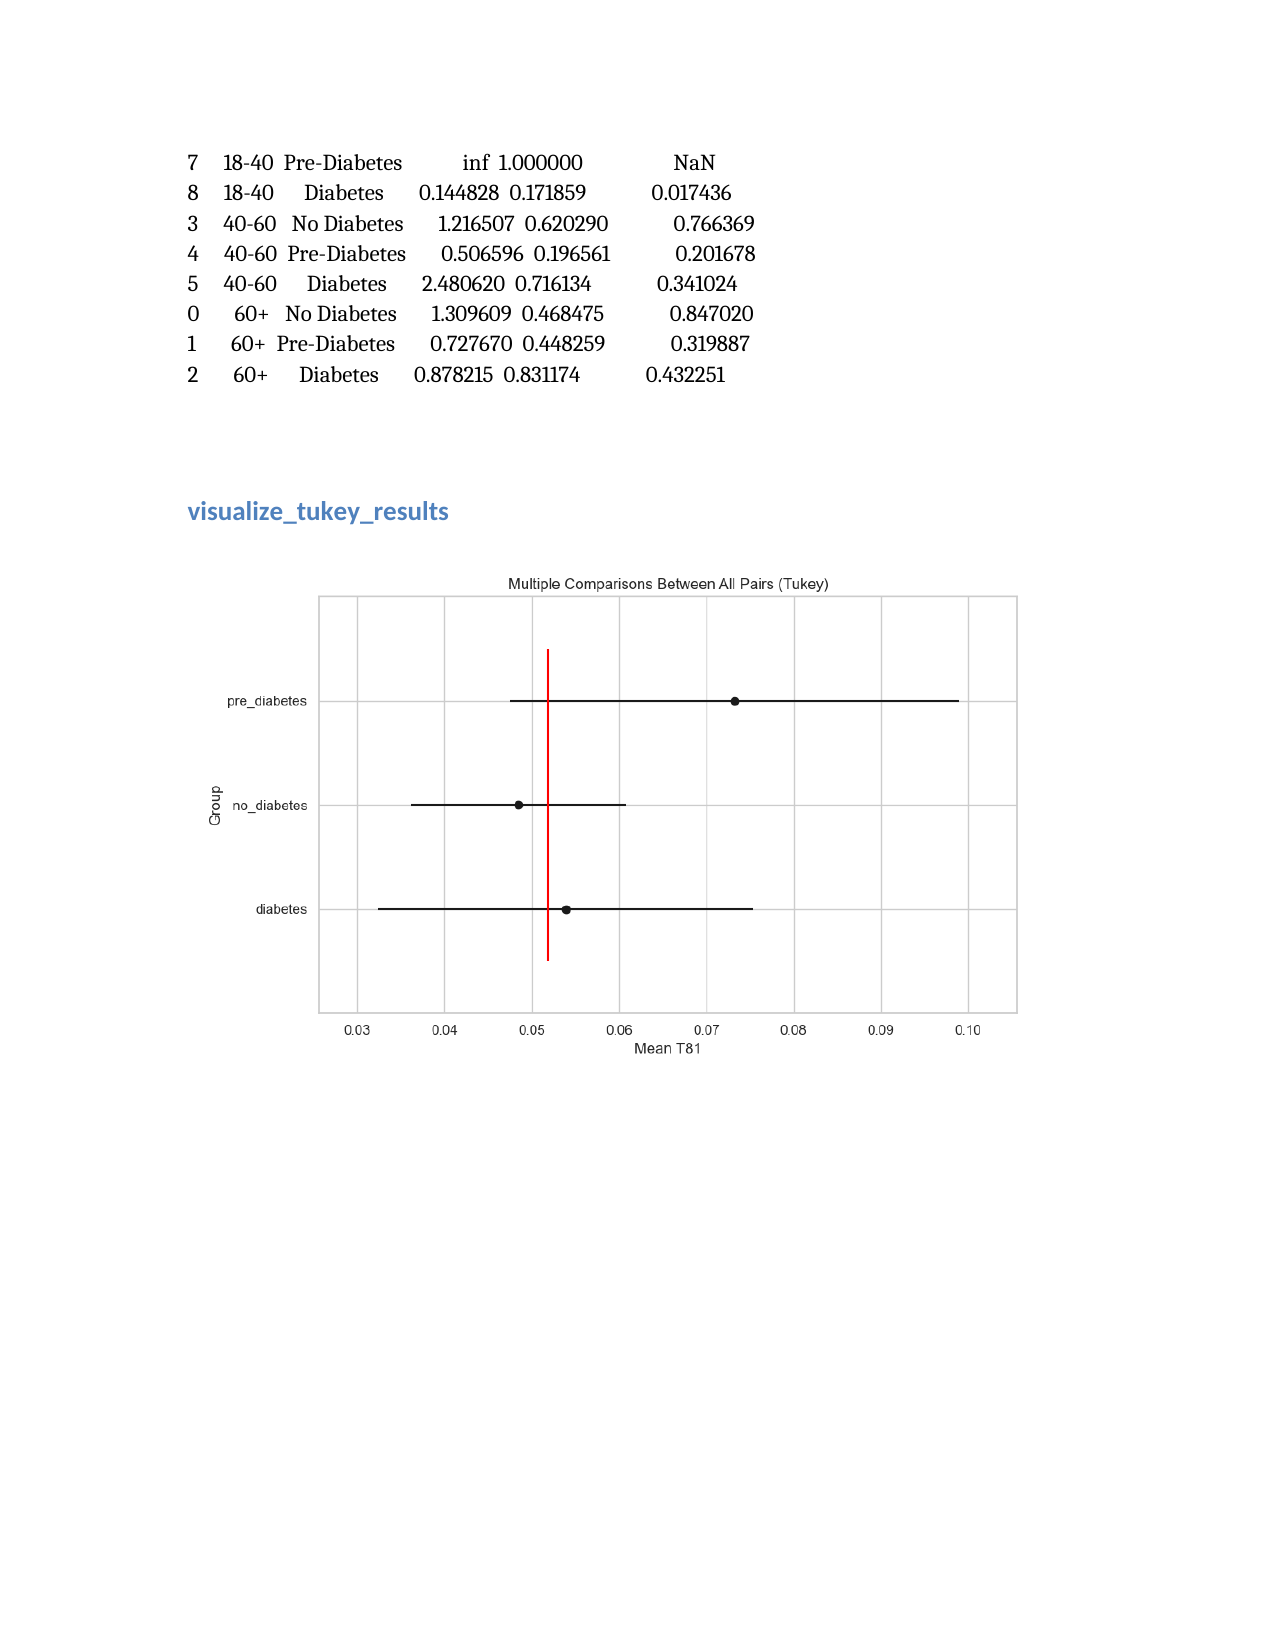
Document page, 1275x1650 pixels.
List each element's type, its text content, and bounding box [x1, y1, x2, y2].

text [187, 150, 1087, 388]
subtitle visualize_tukey_results [187, 494, 1087, 527]
picture [206, 531, 1107, 1072]
